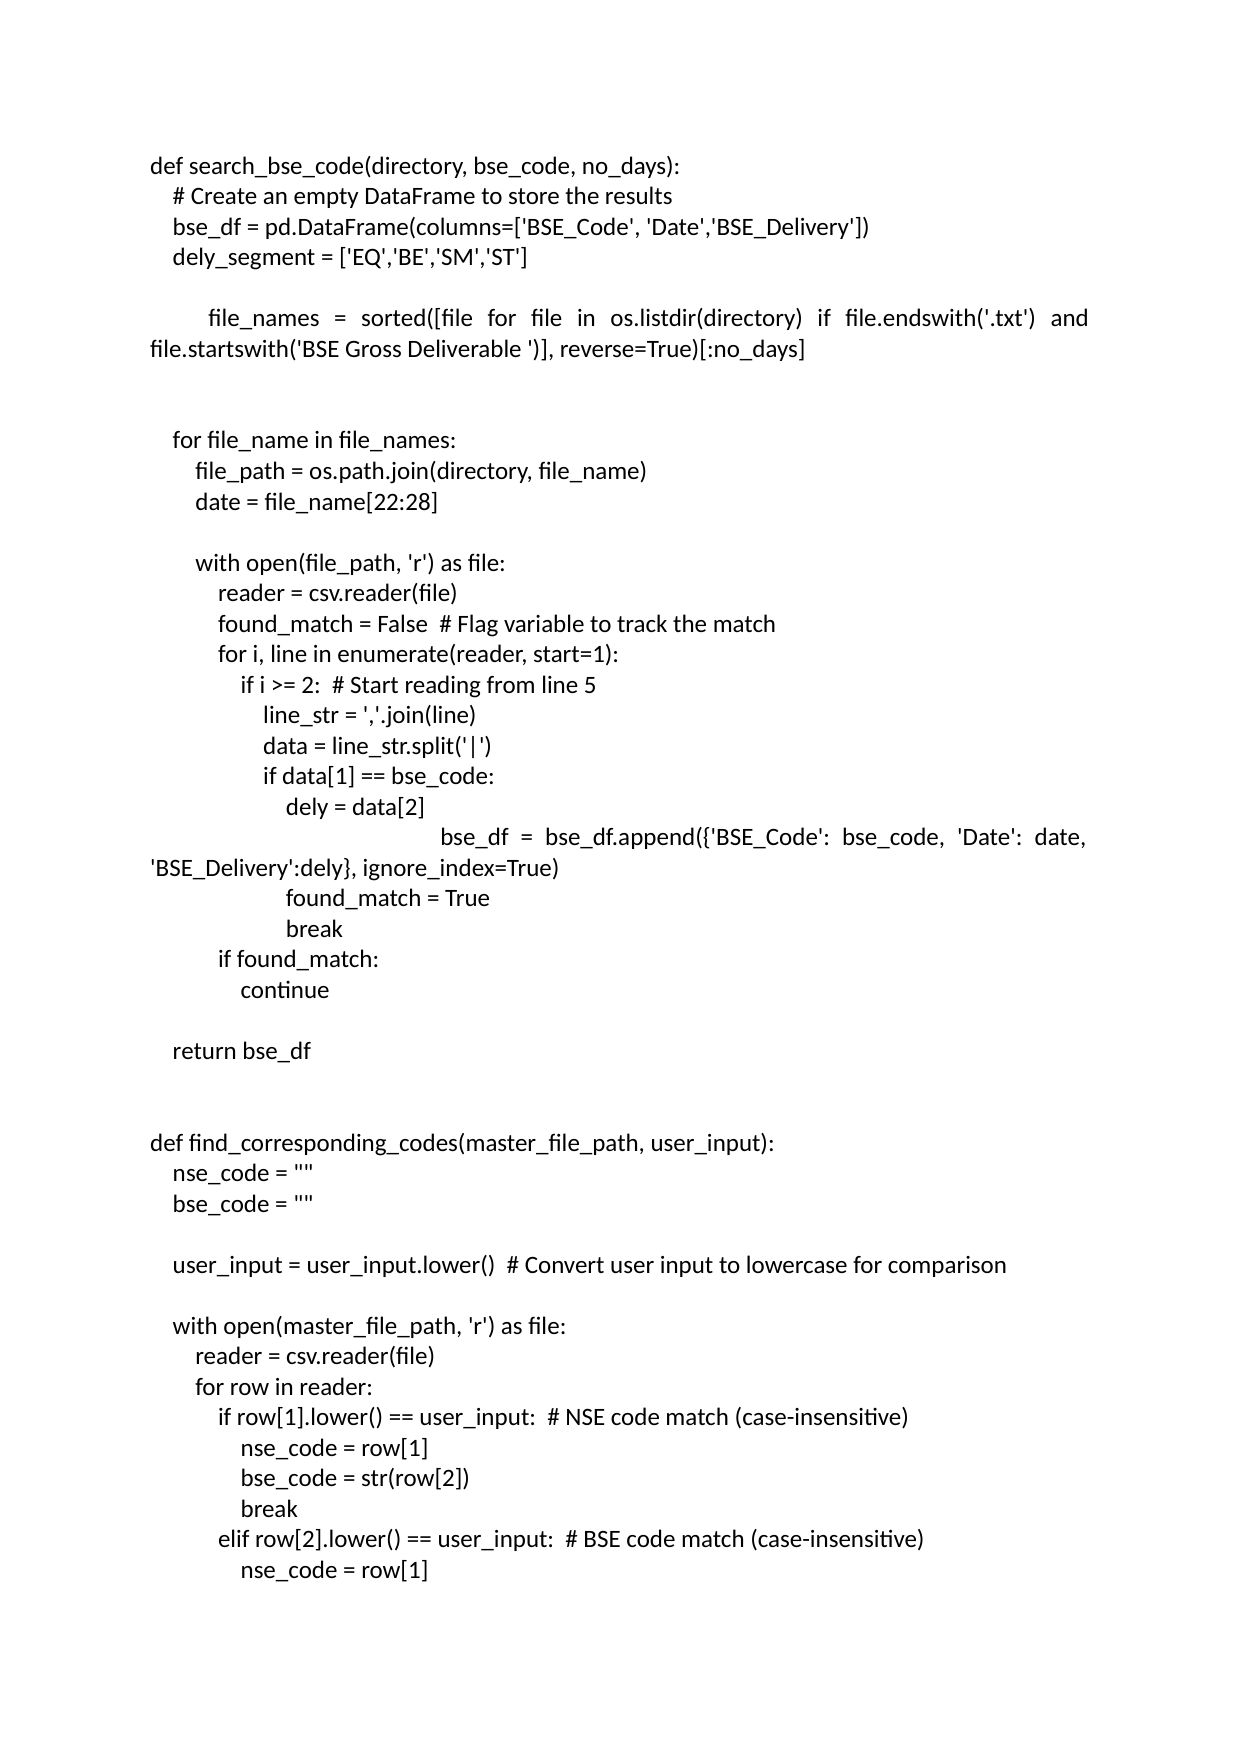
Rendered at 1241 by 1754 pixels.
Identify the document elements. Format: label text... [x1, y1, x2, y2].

text with open(master_file_path, 'r') as file: [150, 1310, 1090, 1340]
text nse_code = row[1] [150, 1432, 1090, 1462]
text if data[1] == bse_code: [150, 760, 1090, 791]
text bse_code = str(row[2]) [150, 1462, 1090, 1493]
text break [150, 1493, 1090, 1523]
text file_names = sorted([file for file in os.listdir(directory) if file.endswith('.txt') and file.startswith('BSE Gross Deliverable ')], reverse=True)[:no_days] [150, 303, 1090, 364]
text if row[1].lower() == user_input: # NSE code match (case-insensitive) [150, 1401, 1090, 1432]
text date = file_name[22:28] [150, 486, 1090, 516]
text def find_corresponding_codes(master_file_path, user_input): [150, 1127, 1090, 1157]
text found_match = False # Flag variable to track the match [150, 608, 1090, 638]
text reader = csv.reader(file) [150, 577, 1090, 608]
text bse_code = "" [150, 1188, 1090, 1218]
text line_str = ','.join(line) [150, 699, 1090, 730]
text nse_code = "" [150, 1157, 1090, 1188]
text continue [150, 974, 1090, 1004]
text with open(file_path, 'r') as file: [150, 547, 1090, 577]
text file_path = os.path.join(directory, file_name) [150, 455, 1090, 486]
text data = line_str.split('|') [150, 730, 1090, 760]
text bse_df = bse_df.append({'BSE_Code': bse_code, 'Date': date, 'BSE_Delivery':dely}, ignore_index=True) [150, 821, 1090, 882]
text dely_segment = ['EQ','BE','SM','ST'] [150, 242, 1090, 272]
text # Create an empty DataFrame to store the results [150, 181, 1090, 211]
text found_match = True [150, 882, 1090, 913]
text nse_code = row[1] [150, 1554, 1090, 1584]
text for i, line in enumerate(reader, start=1): [150, 638, 1090, 669]
text return bse_df [150, 1035, 1090, 1066]
text bse_df = pd.DataFrame(columns=['BSE_Code', 'Date','BSE_Delivery']) [150, 211, 1090, 242]
text def search_bse_code(directory, bse_code, no_days): [150, 150, 1090, 181]
text for row in reader: [150, 1371, 1090, 1401]
text user_input = user_input.lower() # Convert user input to lowercase for comparison [150, 1249, 1090, 1279]
text dely = data[2] [150, 791, 1090, 821]
text reader = csv.reader(file) [150, 1340, 1090, 1371]
text break [150, 913, 1090, 943]
text elif row[2].lower() == user_input: # BSE code match (case-insensitive) [150, 1523, 1090, 1554]
text for file_name in file_names: [150, 425, 1090, 455]
text if found_match: [150, 943, 1090, 974]
text if i >= 2: # Start reading from line 5 [150, 669, 1090, 699]
